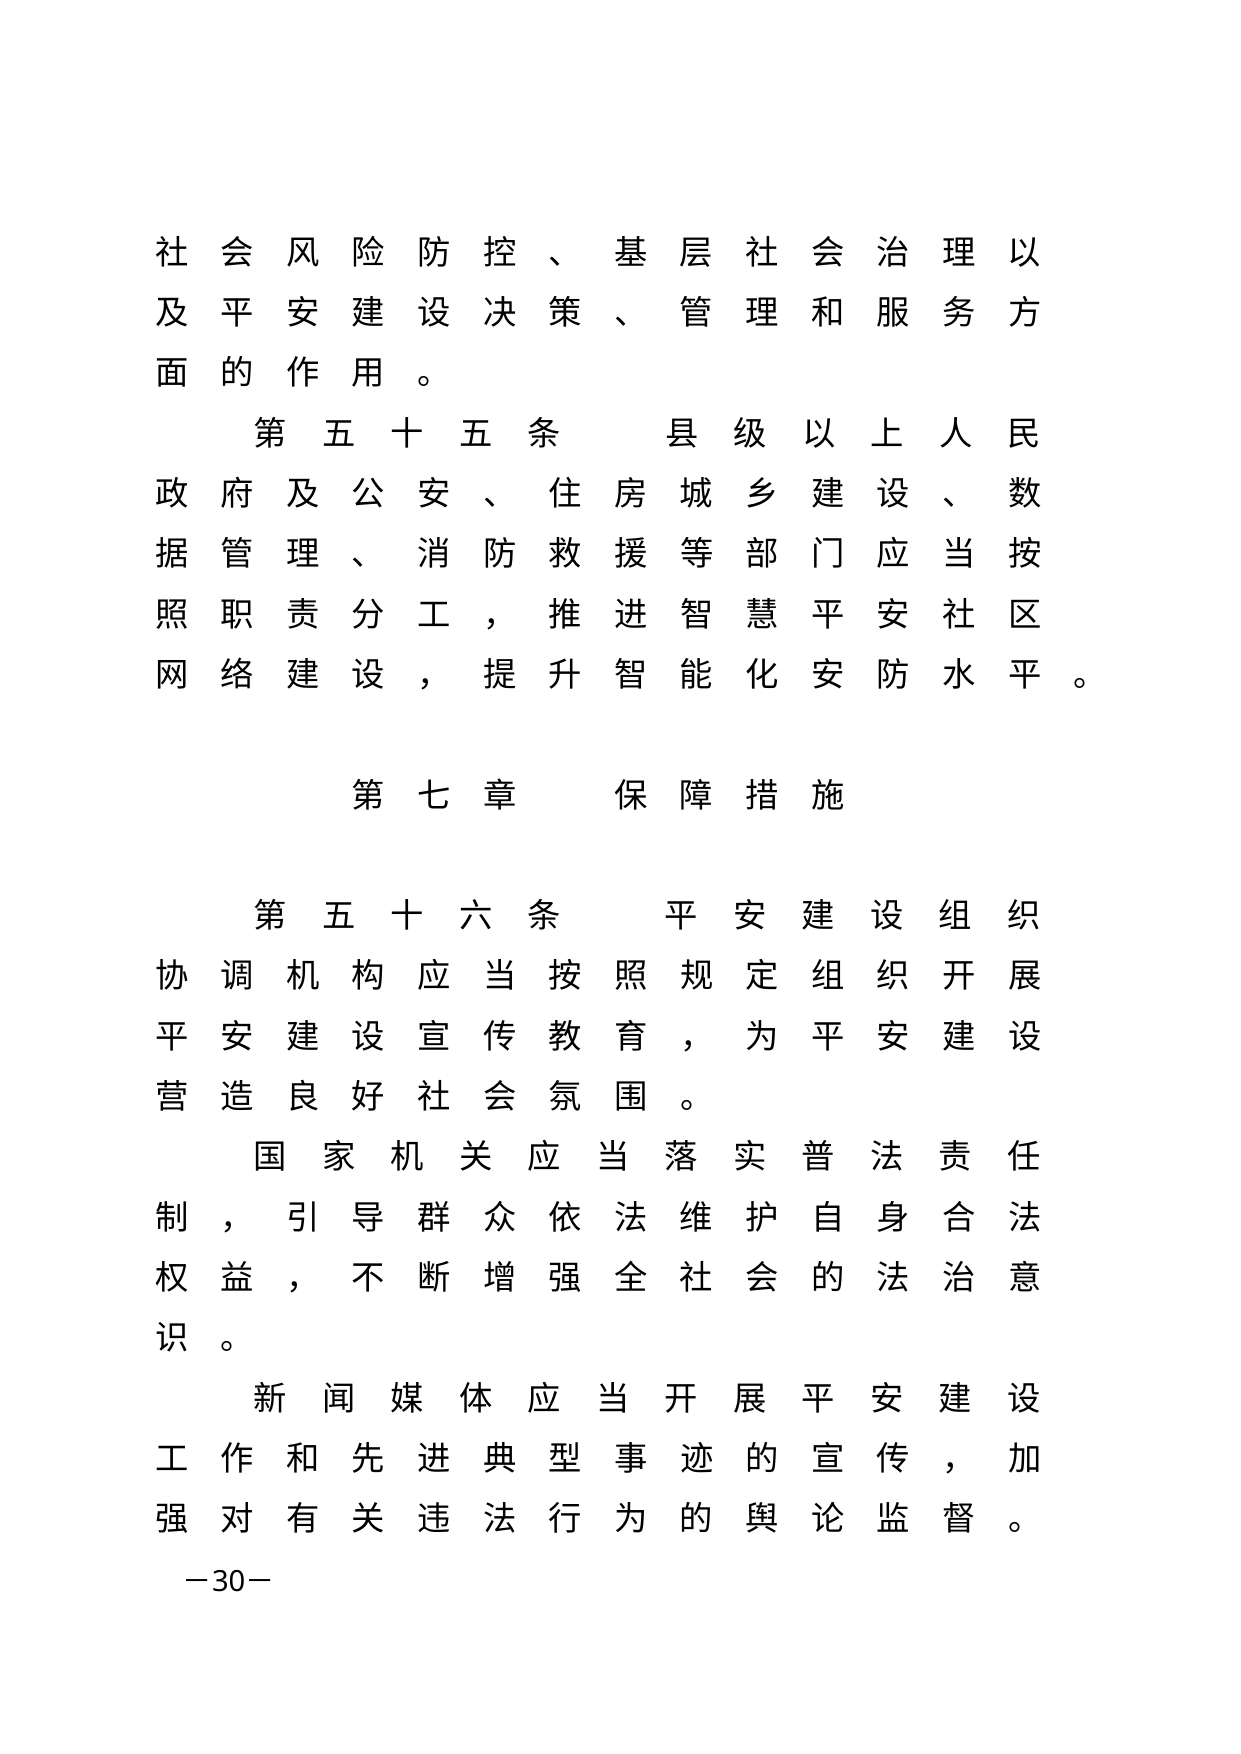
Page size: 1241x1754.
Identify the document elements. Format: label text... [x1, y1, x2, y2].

text 新闻媒体应当开展平安建设工作和先进典型事迹的宣传，加强对有关违法行为的舆论监督。 [155, 1365, 1073, 1546]
text 第五十四条 平安建设组织协调机构、各级人民政府及有关部门应当运用数字平安系统加强数据分析、研判，发挥大数据在社会风险防控、基层社会治理以及平安建设决策、管理和服务方面的作用。 [155, 219, 1073, 400]
text 国家机关应当落实普法责任制，引导群众依法维护自身合法权益，不断增强全社会的法治意识。 [155, 1124, 1073, 1365]
text 第五十五条 县级以上人民政府及公安、住房城乡建设、数据管理、消防救援等部门应当按照职责分工，推进智慧平安社区网络建设，提升智能化安防水平。 [155, 400, 1073, 702]
text 第五十六条 平安建设组织协调机构应当按照规定组织开展平安建设宣传教育，为平安建设营造良好社会氛围。 [155, 883, 1073, 1124]
text 第七章 保障措施 [155, 762, 1073, 823]
